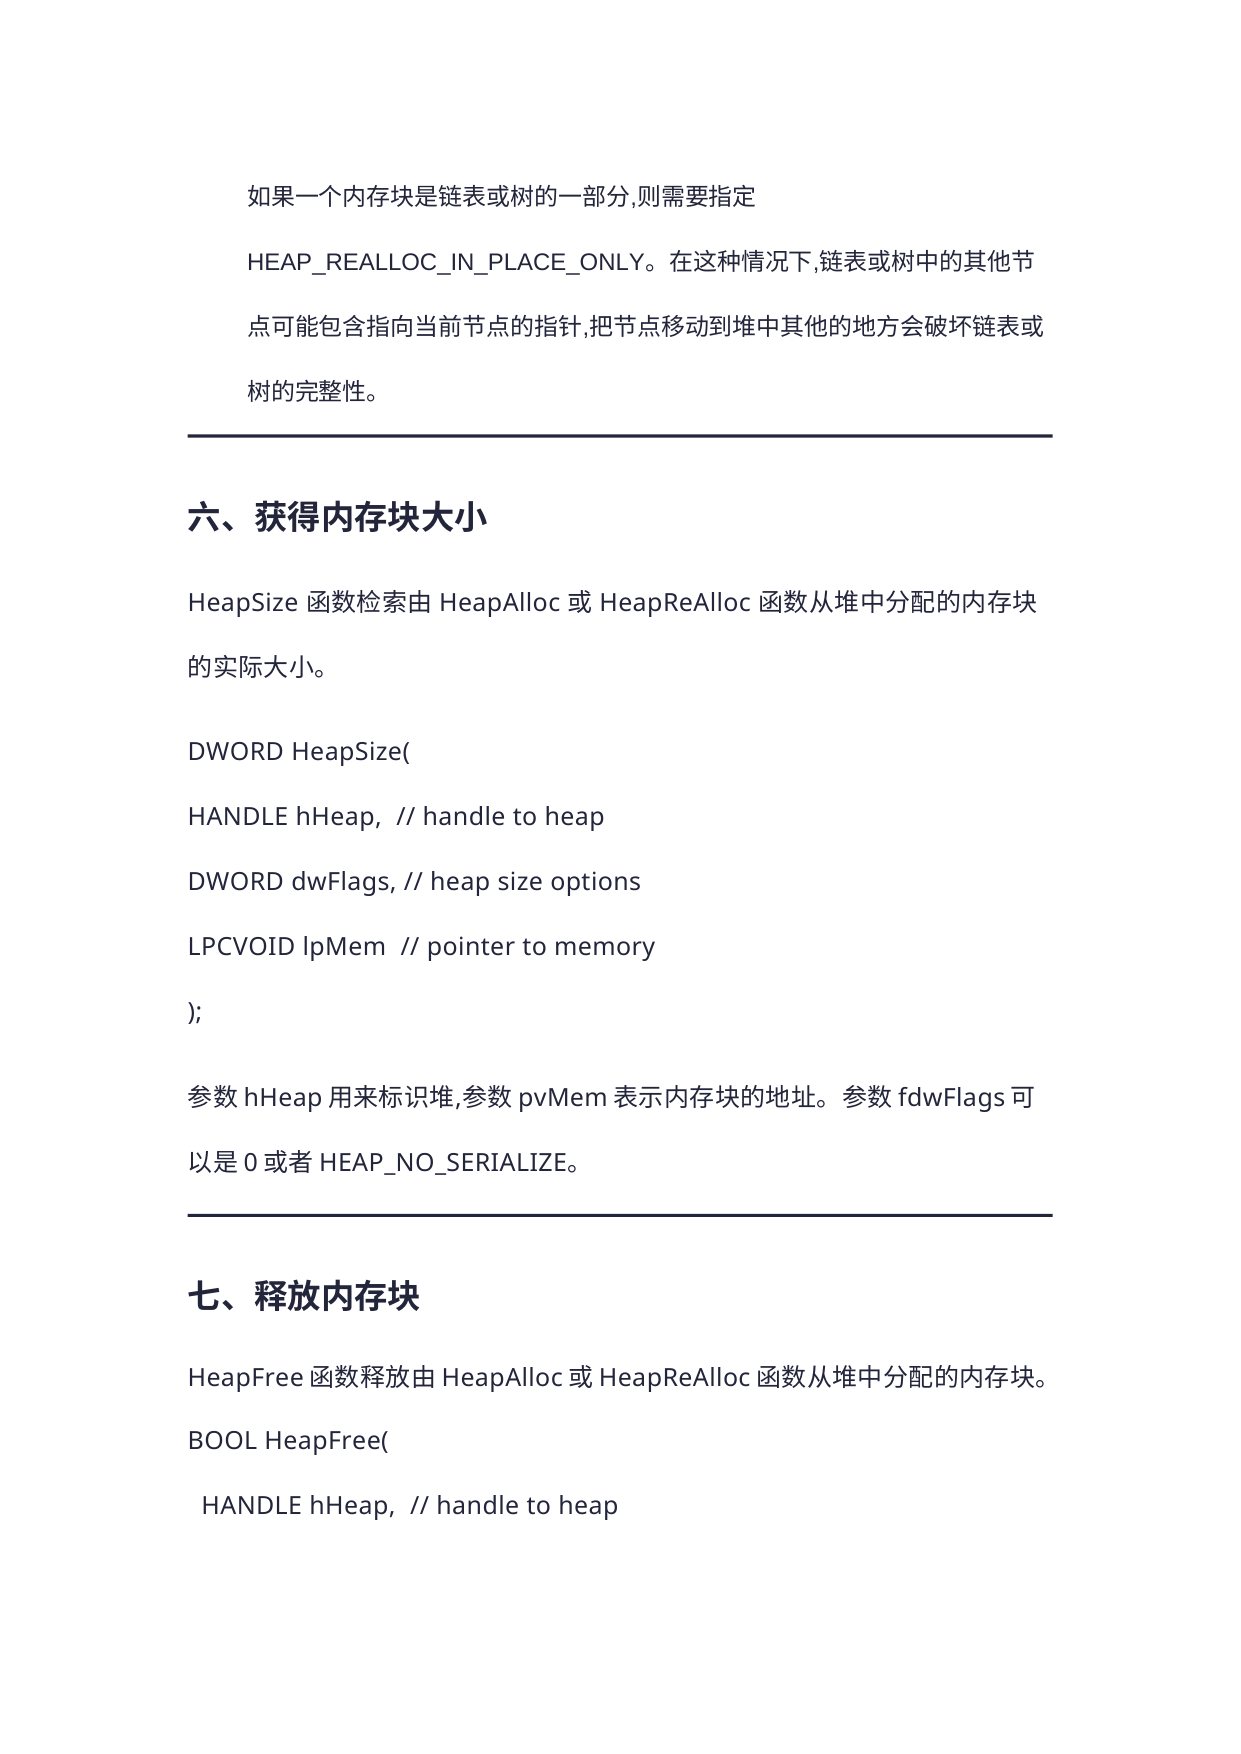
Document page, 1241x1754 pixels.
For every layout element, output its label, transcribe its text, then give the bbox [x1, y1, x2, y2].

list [209, 162, 1053, 422]
text DWORD HeapSize( HANDLE hHeap, // handle to heap DWORD dwFlags, // heap size options LPCVOID lpMem // pointer to memory ); [187, 718, 1053, 1043]
text 六、获得内存块大小 [187, 483, 1053, 548]
text HeapSize 函数检索由 HeapAlloc 或 HeapReAlloc 函数从堆中分配的内存块的实际大小。 [187, 568, 1053, 698]
text 参数hHeap用来标识堆,参数pvMem表示内存块的地址。参数fdwFlags可以是0或者HEAP_NO_SERIALIZE。 [187, 1063, 1053, 1193]
text 七、释放内存块 [187, 1262, 1053, 1327]
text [187, 1343, 1053, 1538]
